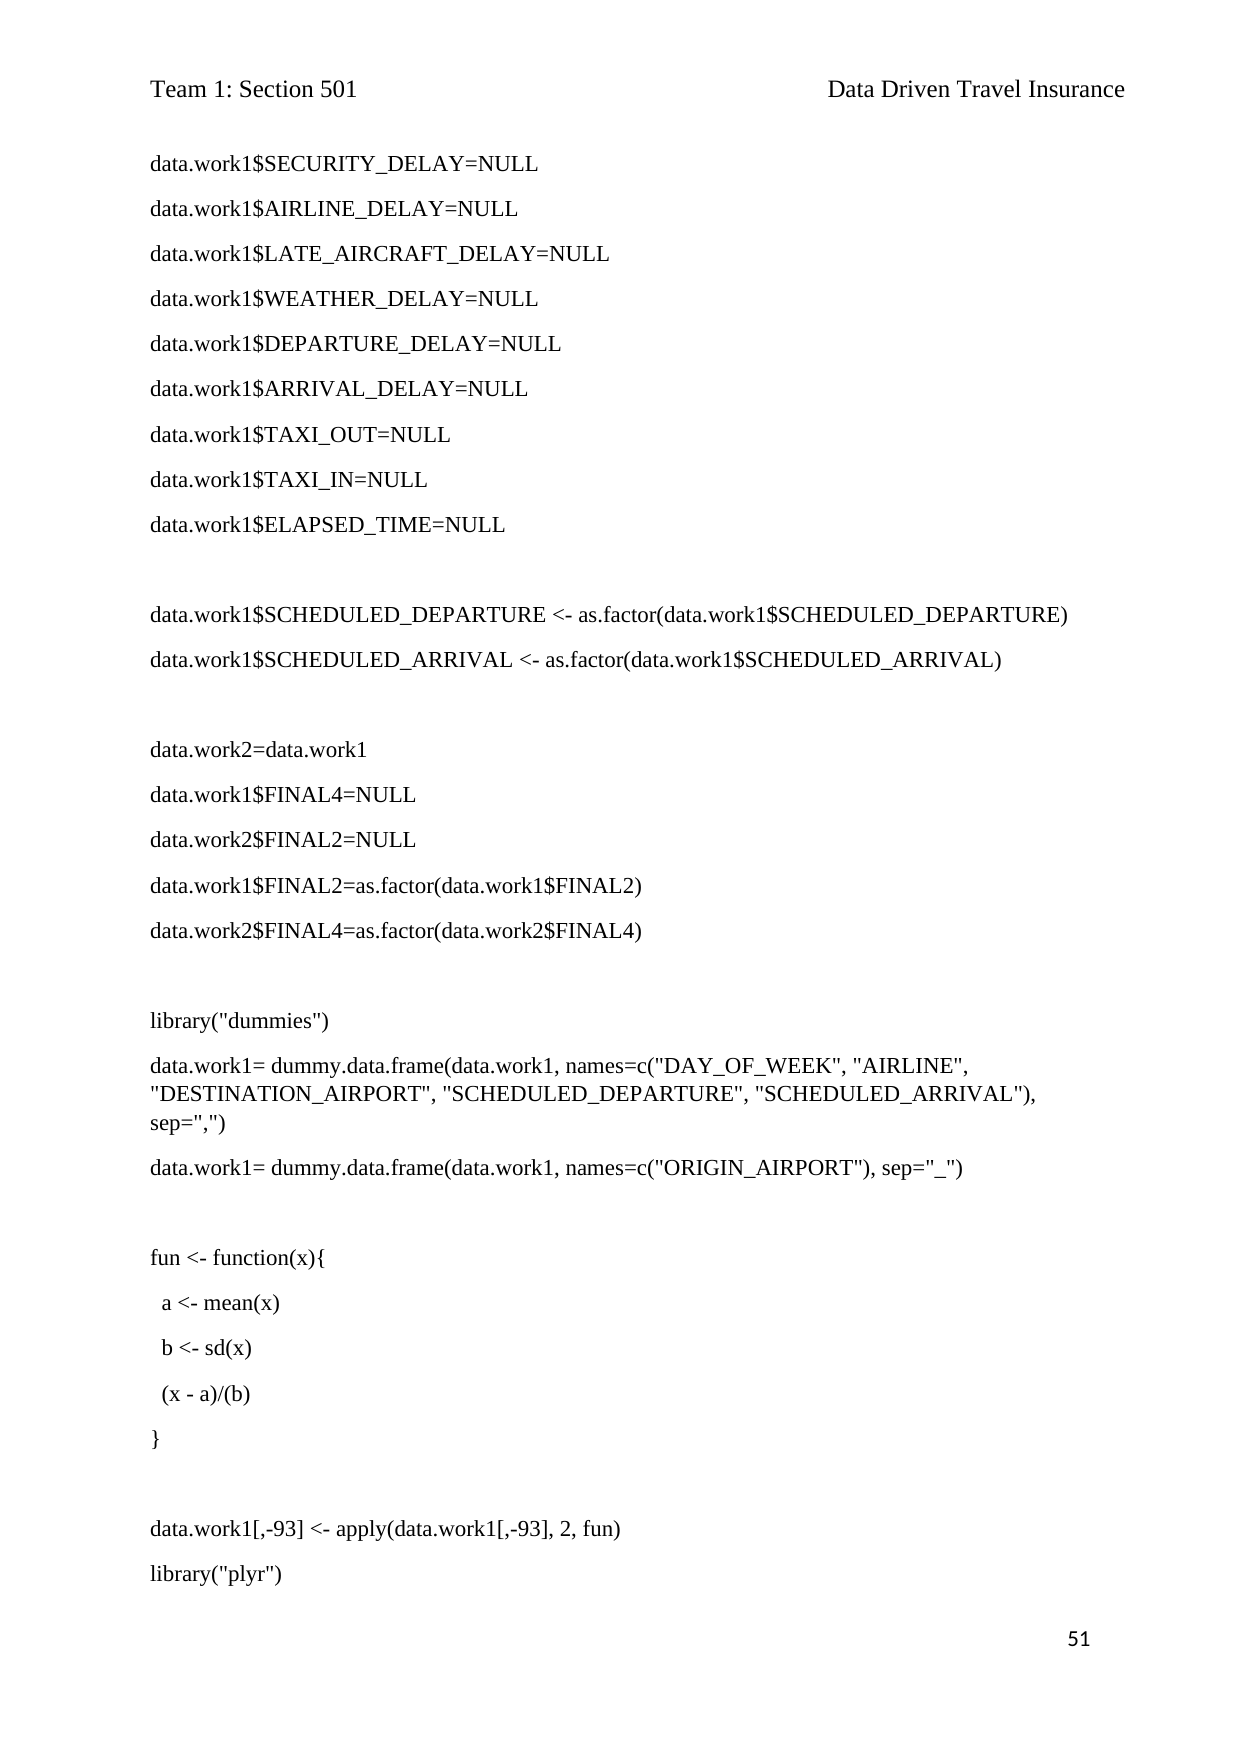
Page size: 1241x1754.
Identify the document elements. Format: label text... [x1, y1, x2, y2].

text data.work1$TAXI_OUT=NULL [150, 421, 1090, 447]
text a <- mean(x) [150, 1289, 1090, 1316]
text (x - a)/(b) [150, 1379, 1090, 1406]
text data.work1$TAXI_IN=NULL [150, 466, 1090, 492]
text data.work1= dummy.data.frame(data.work1, names=c("DAY_OF_WEEK", "AIRLINE", "DESTINATION_AIRPORT", "SCHEDULED_DEPARTURE", "SCHEDULED_ARRIVAL"), sep=",") [150, 1052, 1090, 1135]
text b <- sd(x) [150, 1334, 1090, 1361]
text data.work2$FINAL2=NULL [150, 827, 1090, 853]
text data.work1[,-93] <- apply(data.work1[,-93], 2, fun) [150, 1515, 1090, 1541]
text data.work1$ARRIVAL_DELAY=NULL [150, 376, 1090, 402]
text data.work1$FINAL4=NULL [150, 781, 1090, 808]
text data.work1$FINAL2=as.factor(data.work1$FINAL2) [150, 872, 1090, 898]
text data.work1$SECURITY_DELAY=NULL [150, 150, 1090, 176]
text data.work1$DEPARTURE_DELAY=NULL [150, 330, 1090, 357]
text fun <- function(x){ [150, 1244, 1090, 1271]
text data.work1$SCHEDULED_ARRIVAL <- as.factor(data.work1$SCHEDULED_ARRIVAL) [150, 646, 1090, 672]
text data.work1$AIRLINE_DELAY=NULL [150, 195, 1090, 221]
text data.work1$ELAPSED_TIME=NULL [150, 511, 1090, 537]
text library("plyr") [150, 1560, 1090, 1586]
text data.work1$WEATHER_DELAY=NULL [150, 285, 1090, 312]
text library("dummies") [150, 1007, 1090, 1033]
text data.work1$LATE_AIRCRAFT_DELAY=NULL [150, 240, 1090, 267]
text data.work1$SCHEDULED_DEPARTURE <- as.factor(data.work1$SCHEDULED_DEPARTURE) [150, 601, 1090, 627]
text } [150, 1425, 1090, 1451]
text data.work2$FINAL4=as.factor(data.work2$FINAL4) [150, 917, 1090, 943]
text data.work2=data.work1 [150, 736, 1090, 763]
text data.work1= dummy.data.frame(data.work1, names=c("ORIGIN_AIRPORT"), sep="_") [150, 1154, 1090, 1180]
